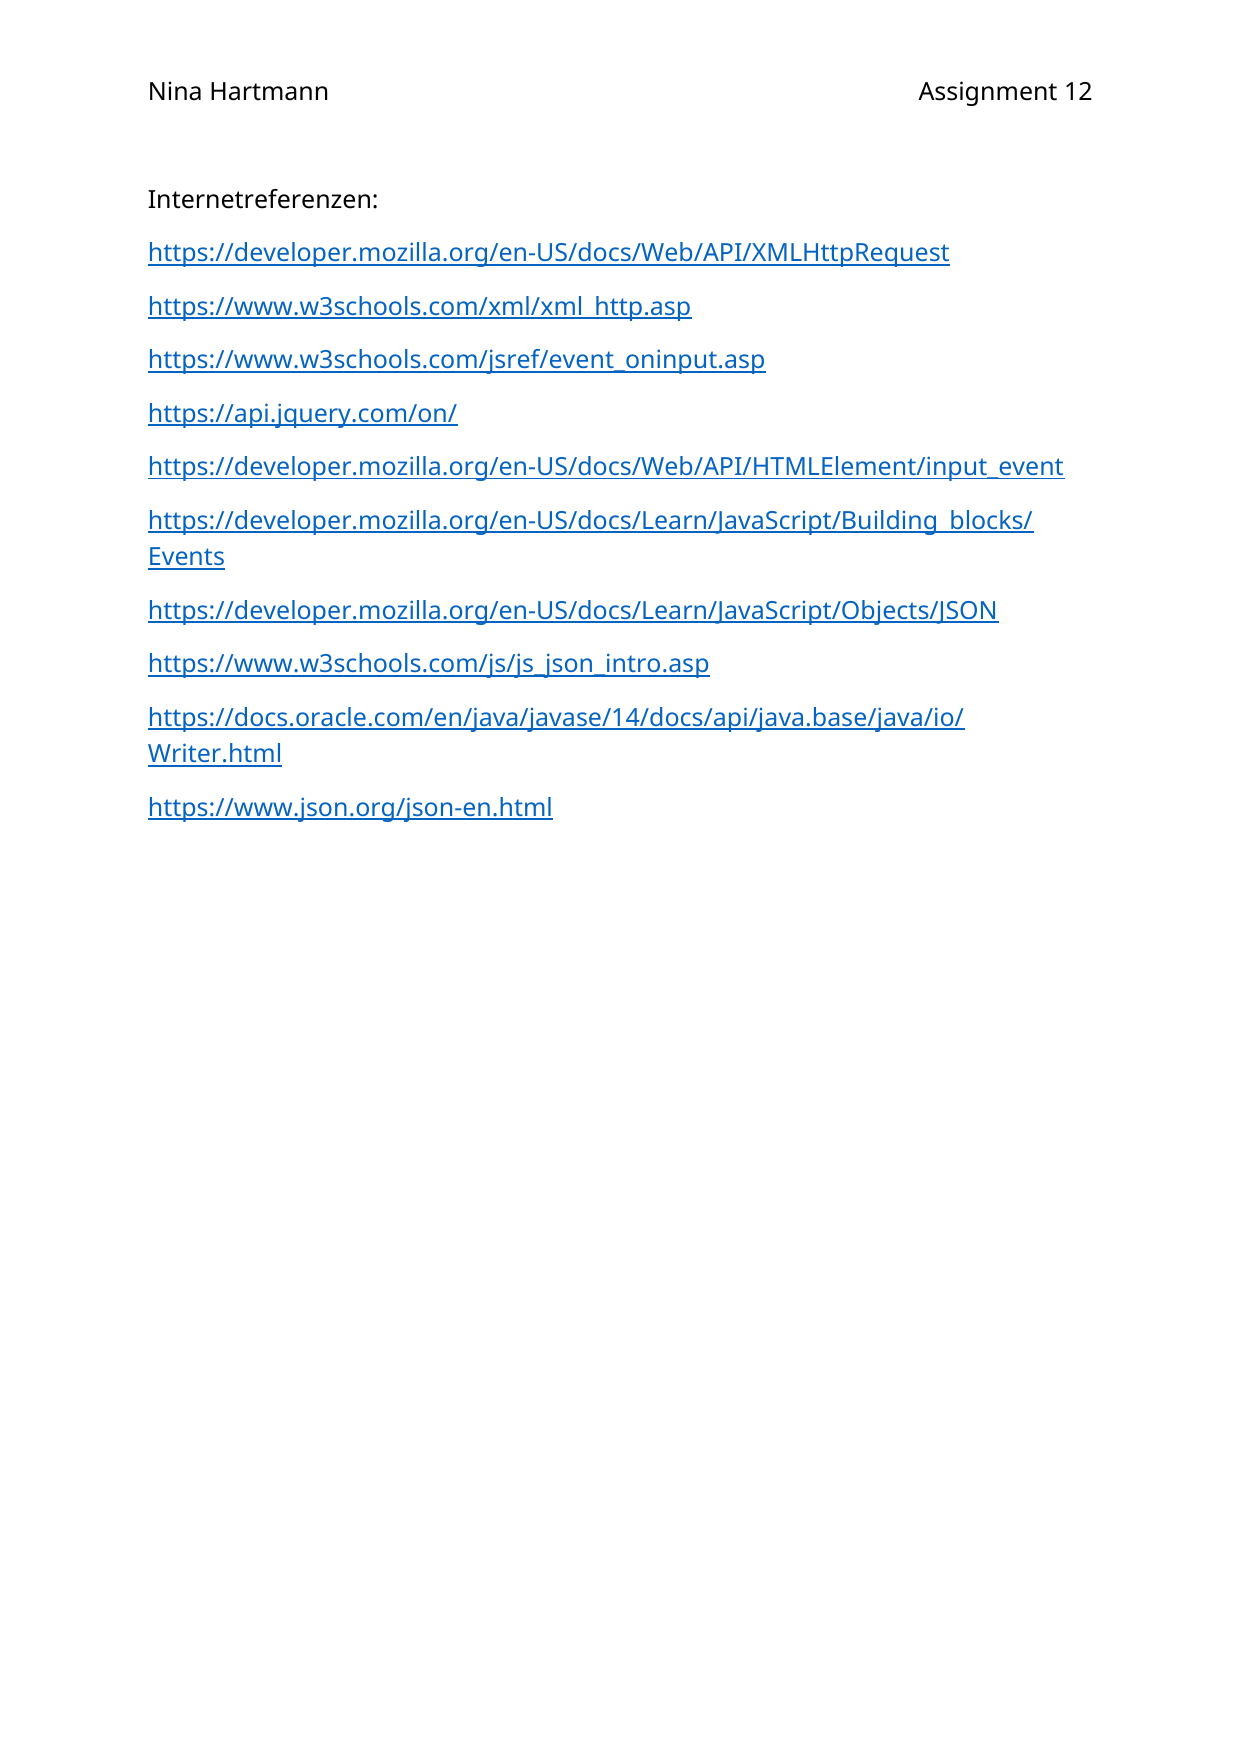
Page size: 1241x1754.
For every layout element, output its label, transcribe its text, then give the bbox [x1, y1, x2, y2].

text https://developer.mozilla.org/en-US/docs/Learn/JavaScript/Building_blocks/Events [148, 502, 1093, 573]
text https://www.json.org/json-en.html [148, 789, 1093, 824]
text https://api.jquery.com/on/ [148, 395, 1093, 429]
text https://developer.mozilla.org/en-US/docs/Web/API/HTMLElement/input_event [148, 449, 1093, 483]
text https://developer.mozilla.org/en-US/docs/Learn/JavaScript/Objects/JSON [148, 592, 1093, 627]
text https://developer.mozilla.org/en-US/docs/Web/API/XMLHttpRequest [148, 235, 1093, 269]
text https://www.w3schools.com/jsref/event_oninput.asp [148, 342, 1093, 376]
text Internetreferenzen: [148, 182, 1093, 216]
text https://www.w3schools.com/xml/xml_http.asp [148, 288, 1093, 323]
text https://docs.oracle.com/en/java/javase/14/docs/api/java.base/java/io/Writer.html [148, 699, 1093, 770]
text https://www.w3schools.com/js/js_json_intro.asp [148, 646, 1093, 680]
